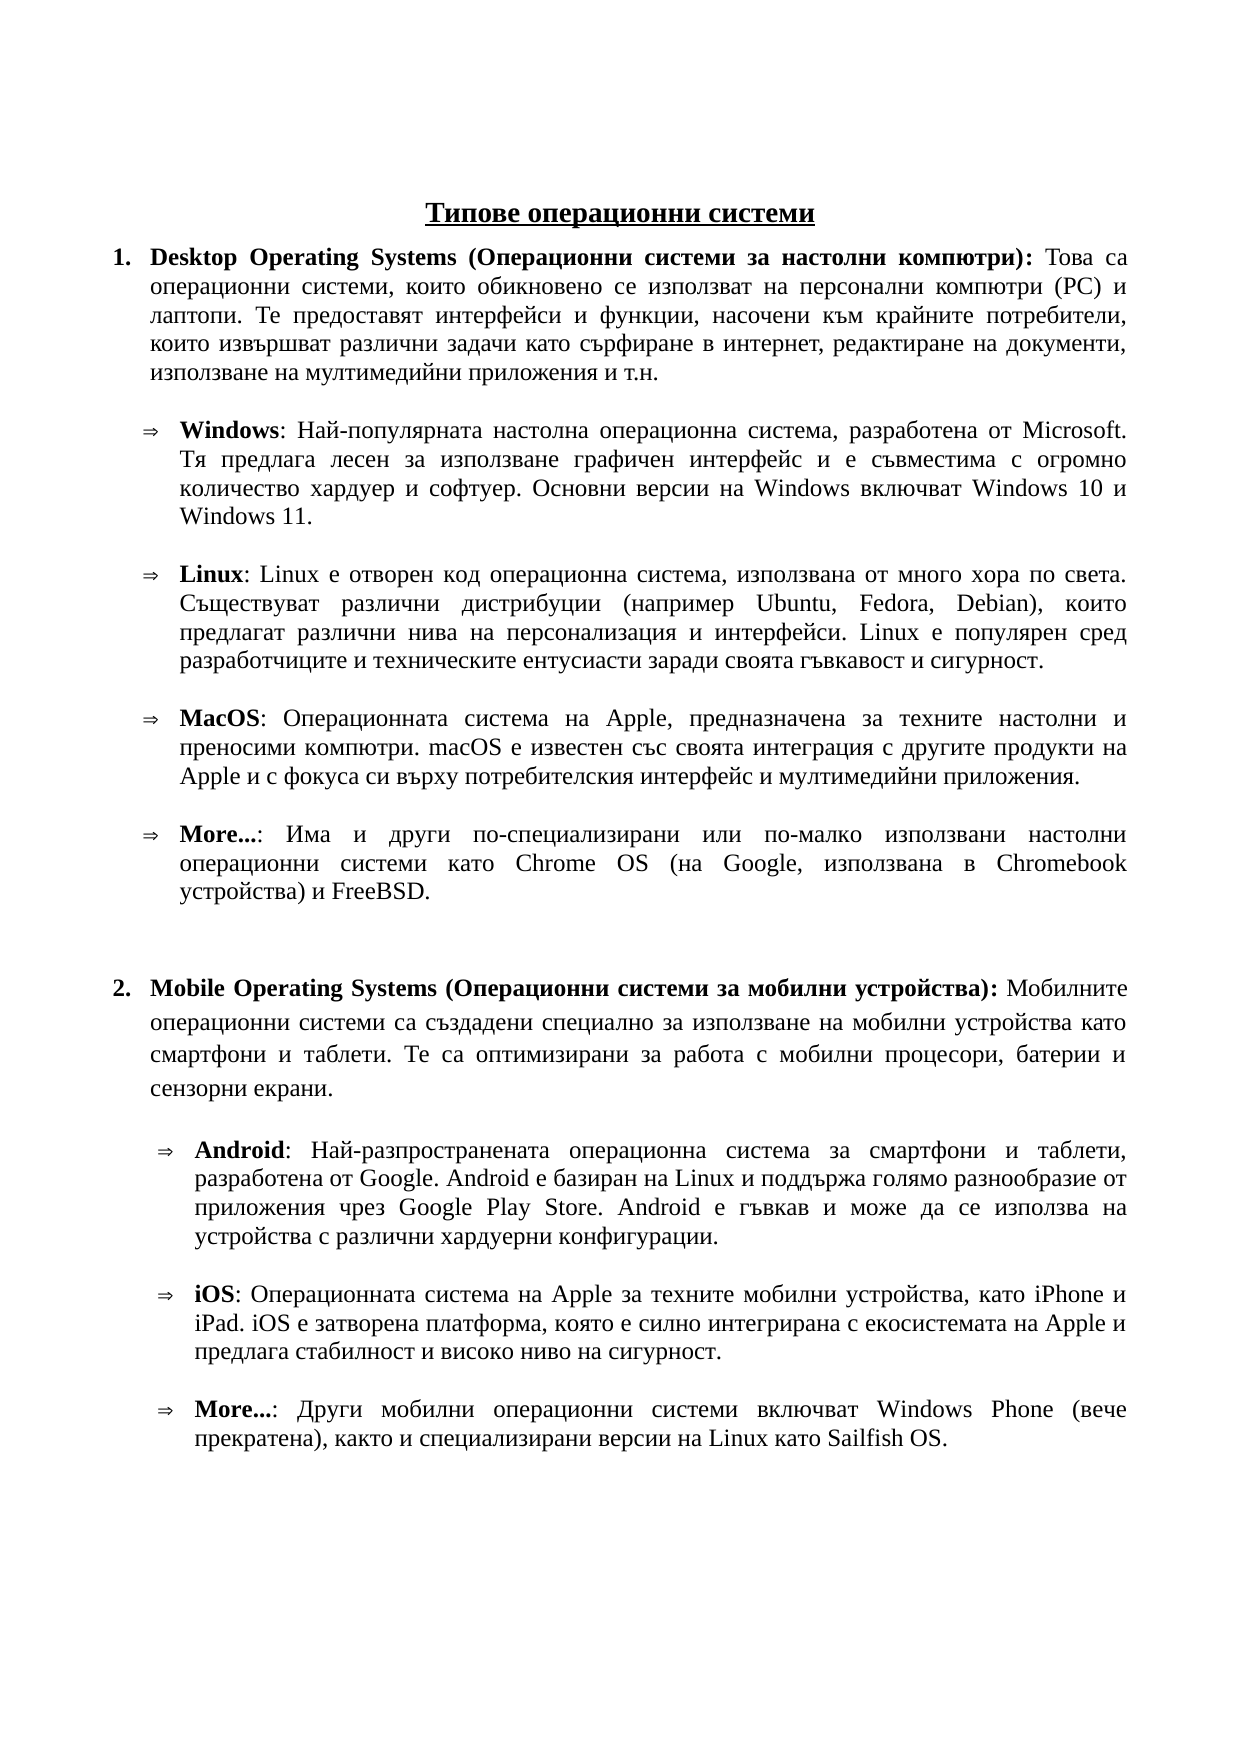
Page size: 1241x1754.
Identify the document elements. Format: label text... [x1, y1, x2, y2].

subtitle Типове операционни системи [112, 195, 1128, 229]
list Windows: Най-популярната настолна операционна система, разработена от Microsoft. Тя предлага лесен за използване графичен интерфейс и е съвместима с огромно количество хардуер и софтуер. Основни версии на Windows включват Windows 10 и Windows 11. [142, 415, 1128, 530]
list Desktop Operating Systems (Операционни системи за настолни компютри): Това са операционни системи, които обикновено се използват на персонални компютри (PC) и лаптопи. Те предоставят интерфейси и функции, насочени към крайните потребители, които извършват различни задачи като сърфиране в интернет, редактиране на документи, използване на мултимедийни приложения и т.н. [112, 242, 1128, 386]
list MacOS: Операционната система на Apple, предназначена за техните настолни и преносими компютри. macOS е известен със своята интеграция с другите продукти на Apple и с фокуса си върху потребителския интерфейс и мултимедийни приложения. [142, 703, 1128, 790]
list Mobile Operating Systems (Операционни системи за мобилни устройства): Мобилните операционни системи са създадени специално за използване на мобилни устройства като смартфони и таблети. Те са оптимизирани за работа с мобилни процесори, батерии и сензорни екрани. [112, 973, 1128, 1101]
list Linux: Linux е отворен код операционна система, използвана от много хора по света. Съществуват различни дистрибуции (например Ubuntu, Fedora, Debian), които предлагат различни нива на персонализация и интерфейси. Linux е популярен сред разработчиците и техническите ентусиасти заради своята гъвкавост и сигурност. [142, 559, 1128, 674]
list Android: Най-разпространената операционна система за смартфони и таблети, разработена от Google. Android е базиран на Linux и поддържа голямо разнообразие от приложения чрез Google Play Store. Android е гъвкав и може да се използва на устройства с различни хардуерни конфигурации. [157, 1135, 1128, 1250]
list iOS: Операционната система на Apple за техните мобилни устройства, като iPhone и iPad. iOS е затворена платформа, която е силно интегрирана с екосистемата на Apple и предлага стабилност и високо ниво на сигурност. [157, 1279, 1128, 1365]
list More...: Други мобилни операционни системи включват Windows Phone (вече прекратена), както и специализирани версии на Linux като Sailfish OS. [157, 1394, 1128, 1452]
list More...: Има и други по-специализирани или по-малко използвани настолни операционни системи като Chrome OS (на Google, използвана в Chromebook устройства) и FreeBSD. [142, 819, 1128, 905]
